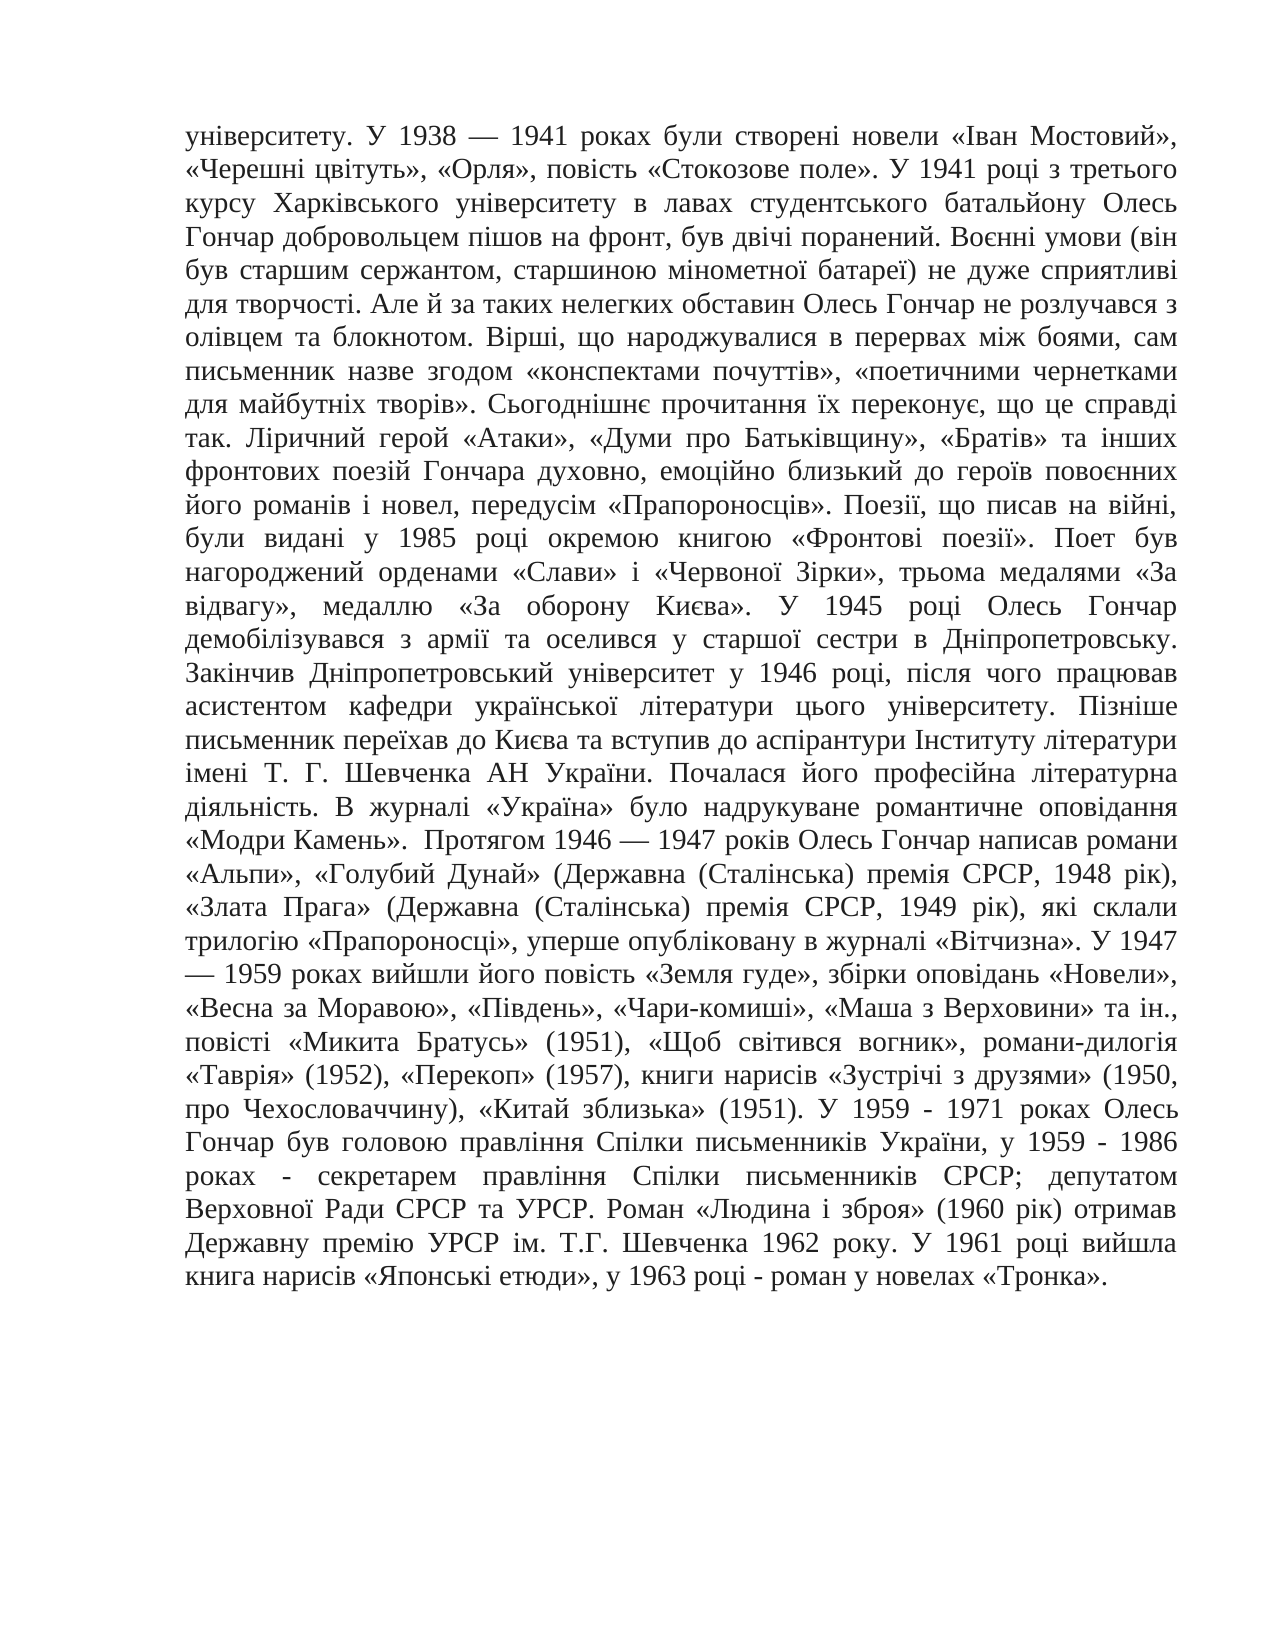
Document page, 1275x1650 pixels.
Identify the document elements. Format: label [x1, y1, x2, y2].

text [185, 118, 1179, 1292]
